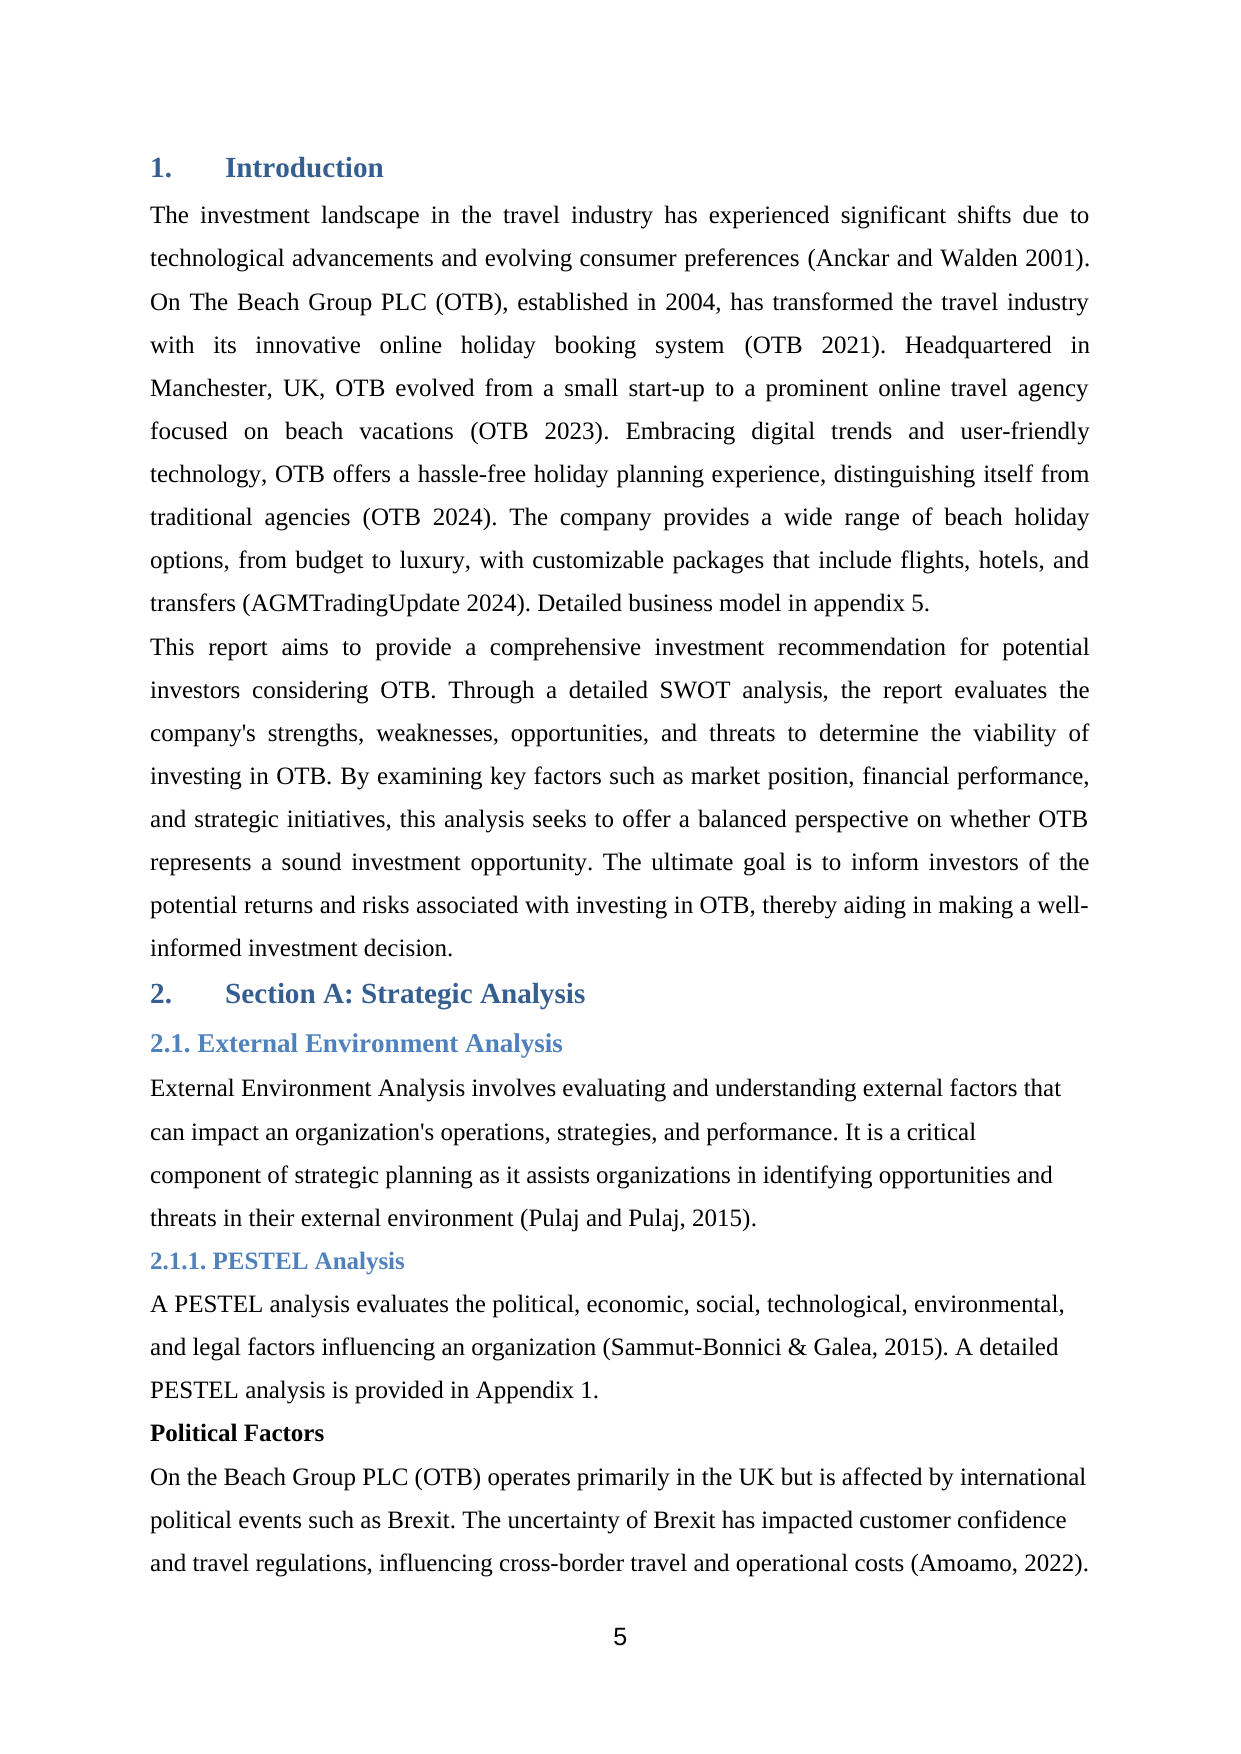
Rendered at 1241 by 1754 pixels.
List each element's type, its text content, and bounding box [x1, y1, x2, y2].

text Political Factors [150, 1418, 1090, 1447]
subtitle 2. Section A: Strategic Analysis [150, 977, 1090, 1010]
subtitle 1. Introduction [150, 150, 1090, 183]
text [150, 1462, 1090, 1577]
text External Environment Analysis involves evaluating and understanding external factors that can impact an organization's operations, strategies, and performance. It is a critical component of strategic planning as it assists organizations in identifying opportunities and threats in their external environment (Pulaj and Pulaj, 2015). [150, 1073, 1090, 1232]
text The investment landscape in the travel industry has experienced significant shifts due to technological advancements and evolving consumer preferences (Anckar and Walden 2001). On The Beach Group PLC (OTB), established in 2004, has transformed the travel industry with its innovative online holiday booking system (OTB 2021). Headquartered in Manchester, UK, OTB evolved from a small start-up to a prominent online travel agency focused on beach vacations (OTB 2023). Embracing digital trends and user-friendly technology, OTB offers a hassle-free holiday planning experience, distinguishing itself from traditional agencies (OTB 2024). The company provides a wide range of beach holiday options, from budget to luxury, with customizable packages that include flights, hotels, and transfers (AGMTradingUpdate 2024). Detailed business model in appendix 5. [150, 200, 1090, 617]
text A PESTEL analysis evaluates the political, economic, social, technological, environmental, and legal factors influencing an organization (Sammut‐Bonnici & Galea, 2015). A detailed PESTEL analysis is provided in Appendix 1. [150, 1289, 1090, 1404]
subtitle 2.1. External Environment Analysis [150, 1027, 1090, 1058]
text This report aims to provide a comprehensive investment recommendation for potential investors considering OTB. Through a detailed SWOT analysis, the report evaluates the company's strengths, weaknesses, opportunities, and threats to determine the viability of investing in OTB. By examining key factors such as market position, financial performance, and strategic initiatives, this analysis seeks to offer a balanced perspective on whether OTB represents a sound investment opportunity. The ultimate goal is to inform investors of the potential returns and risks associated with investing in OTB, thereby aiding in making a well-informed investment decision. [150, 632, 1090, 962]
subtitle 2.1.1. PESTEL Analysis [150, 1246, 1090, 1275]
